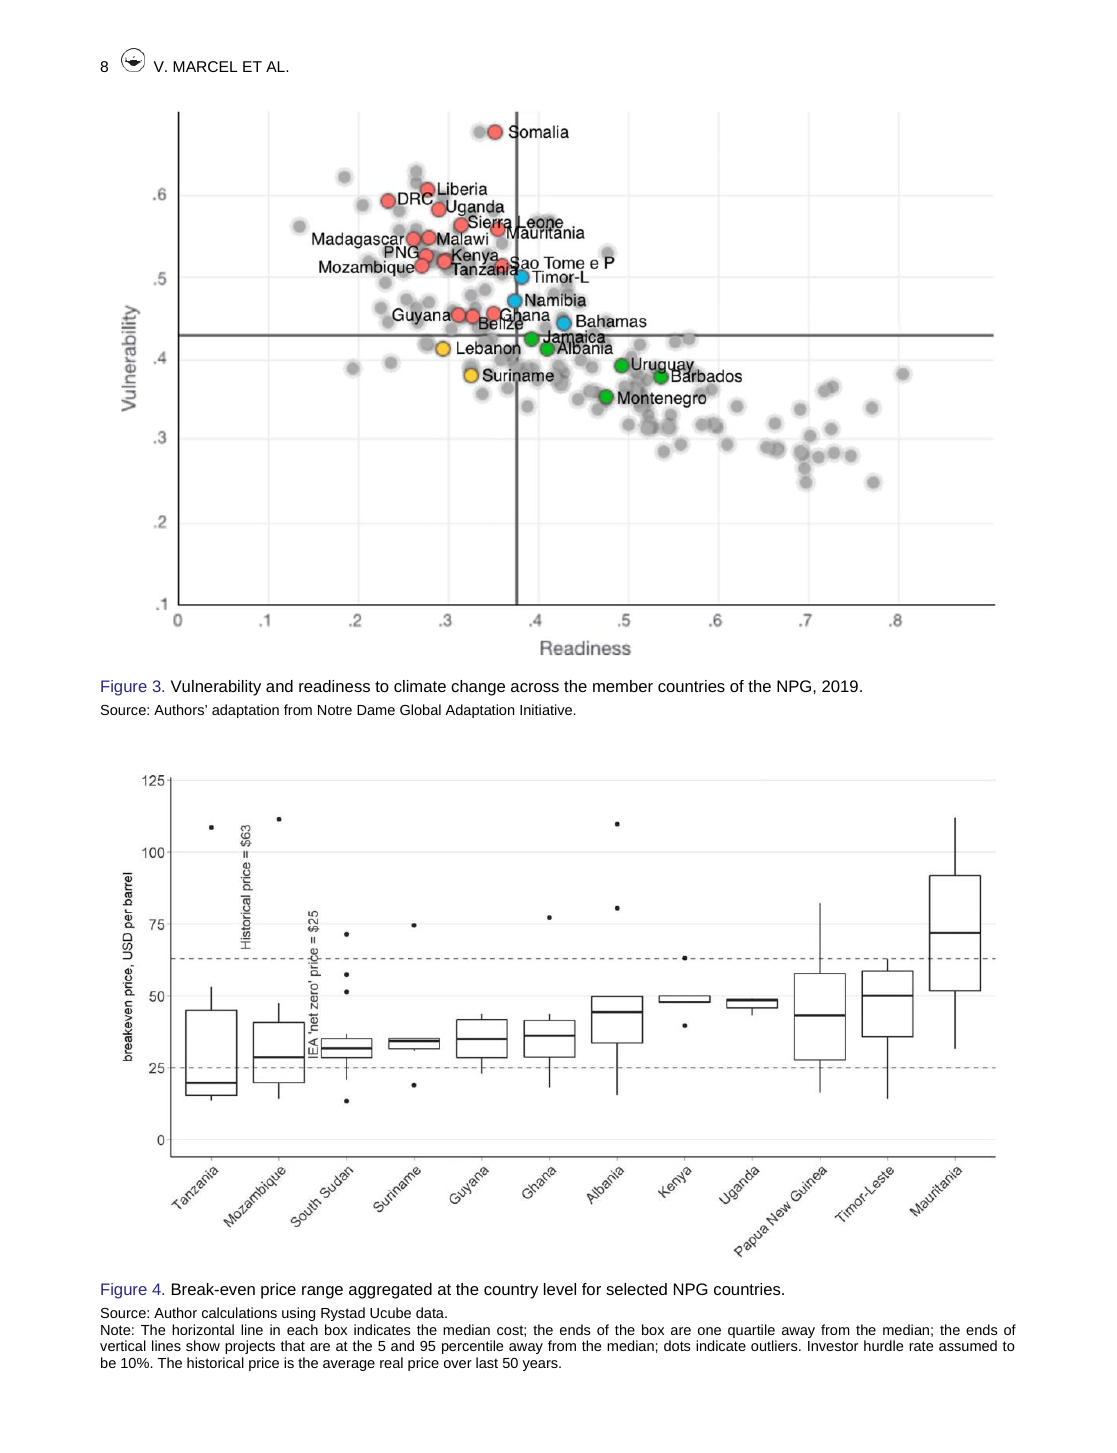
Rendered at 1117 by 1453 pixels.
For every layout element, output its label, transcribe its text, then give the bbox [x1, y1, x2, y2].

text Source: Authors’ adaptation from Notre Dame Global Adaptation Initiative. [100, 702, 1017, 719]
text Note: The horizontal line in each box indicates the median cost; the ends of the box are one quartile away from the median; the ends of vertical lines show projects that are at the 5 and 95 percentile away from the median; dots indicate outliers. Investor hurdle rate assumed to be 10%. The historical price is the average real price over last 50 years. [100, 1322, 1017, 1371]
picture [121, 48, 145, 72]
text Figure 4. Break-even price range aggregated at the country level for selected NPG countries. [100, 1280, 1017, 1299]
text 8 V. MARCEL ET AL. [100, 49, 1017, 75]
picture [120, 775, 996, 1259]
text Figure 3. Vulnerability and readiness to climate change across the member countries of the NPG, 2019. [100, 677, 1017, 696]
picture [120, 110, 996, 656]
text Source: Author calculations using Rystad Ucube data. [100, 1305, 1017, 1322]
